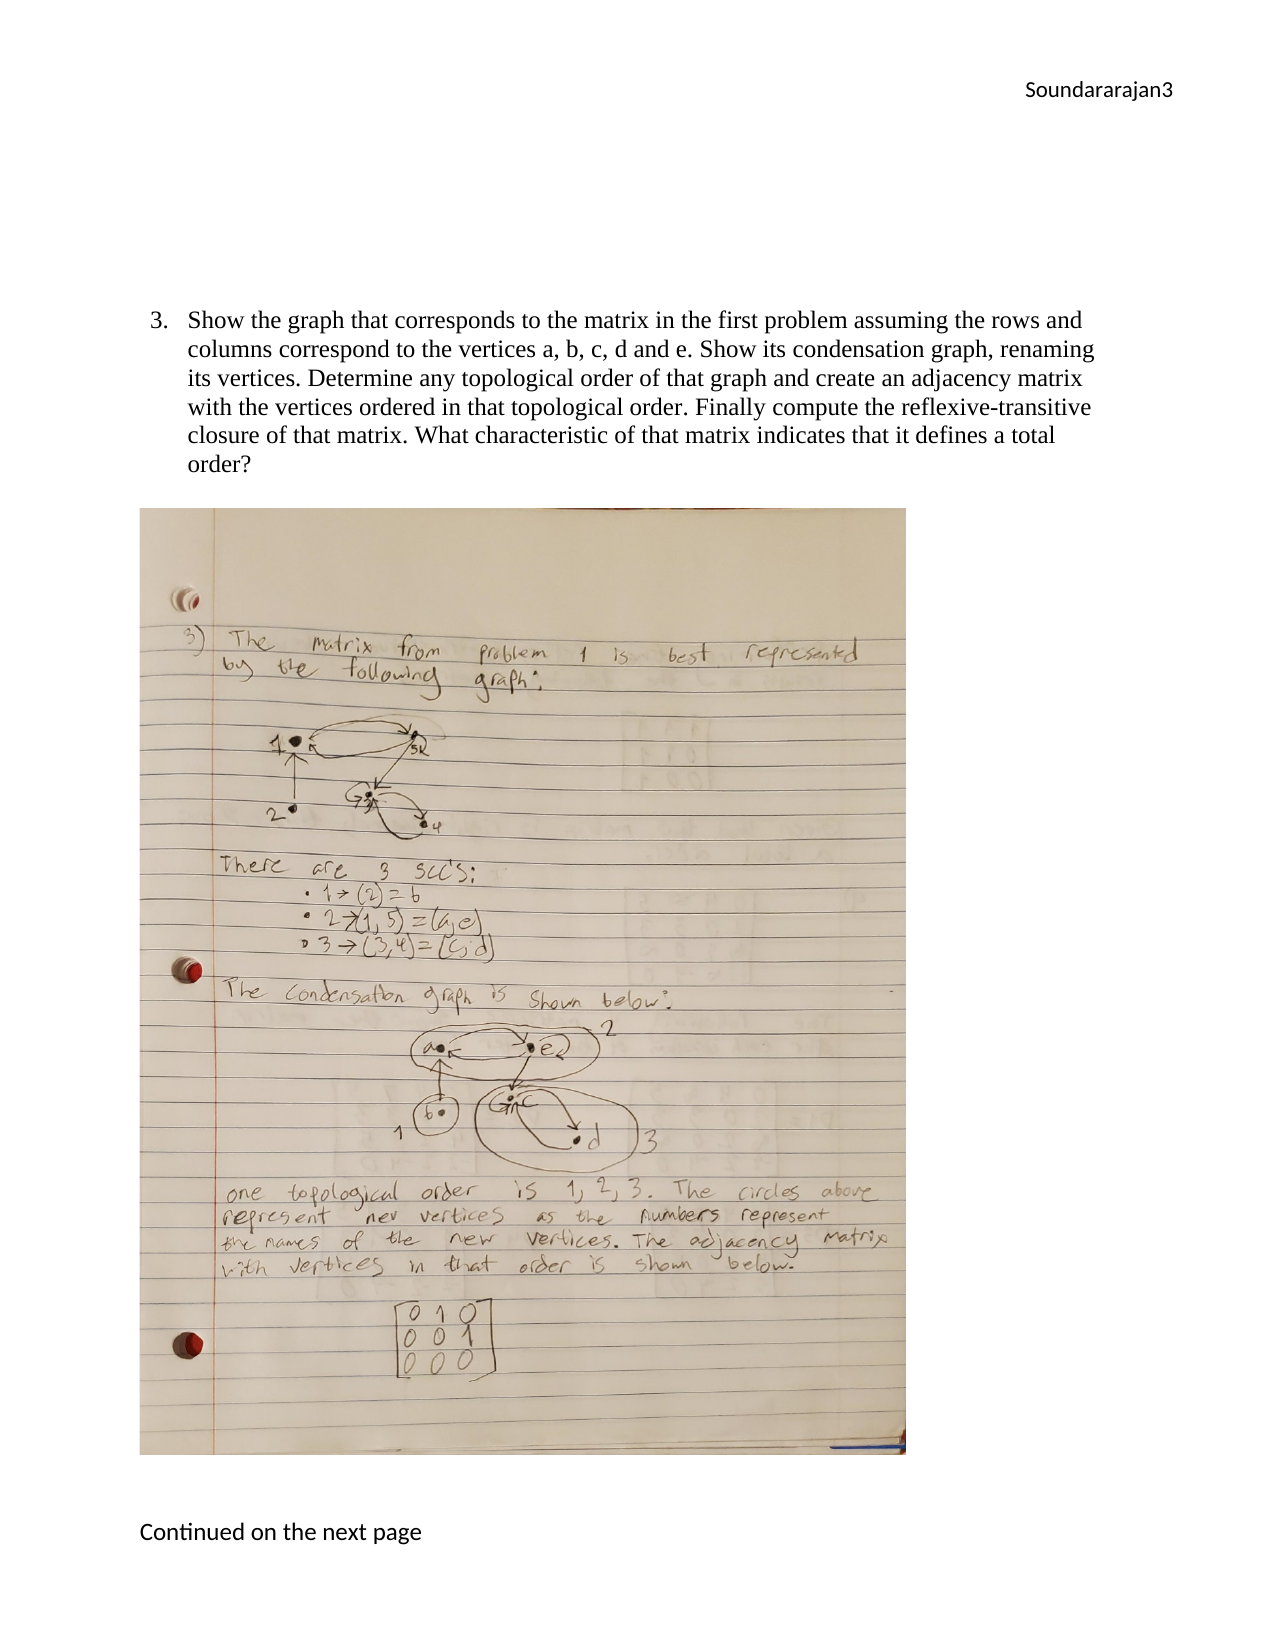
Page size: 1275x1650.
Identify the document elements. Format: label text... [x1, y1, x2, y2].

text Continued on the next page [139, 1516, 1124, 1546]
list Show the graph that corresponds to the matrix in the first problem assuming the rows and columns correspond to the vertices a, b, c, d and e. Show its condensation graph, renaming its vertices. Determine any topological order of that graph and create an adjacency matrix with the vertices ordered in that topological order. Finally compute the reflexive-transitive closure of that matrix. What characteristic of that matrix indicates that it defines a total order? [150, 306, 1124, 478]
picture [139, 508, 906, 1455]
